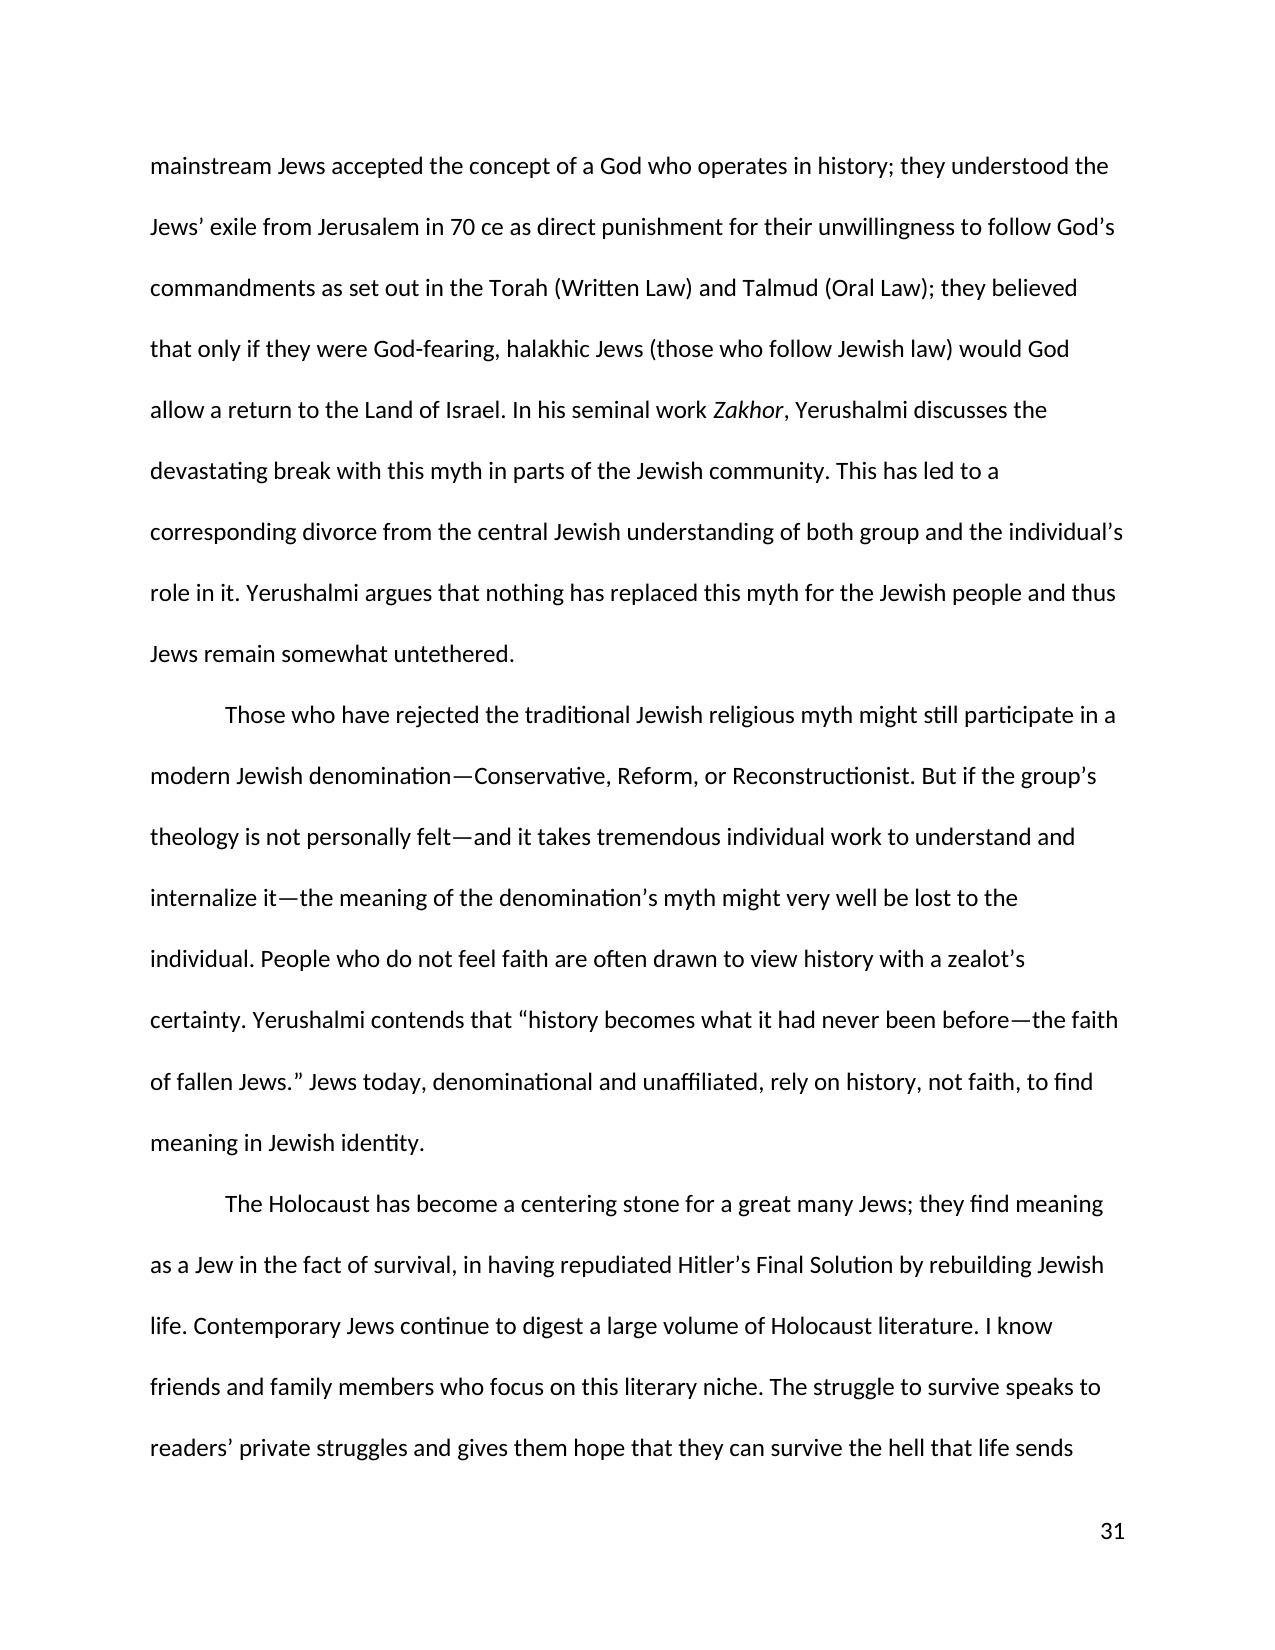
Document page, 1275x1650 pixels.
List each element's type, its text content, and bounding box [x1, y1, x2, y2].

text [150, 150, 1125, 669]
text Those who have rejected the traditional Jewish religious myth might still participate in a modern Jewish denomination—Conservative, Reform, or Reconstructionist. But if the group’s theology is not personally felt—and it takes tremendous individual work to understand and internalize it—the meaning of the denomination’s myth might very well be lost to the individual. People who do not feel faith are often drawn to view history with a zealot’s certainty. Yerushalmi contends that “history becomes what it had never been before—the faith of fallen Jews.” Jews today, denominational and unaffiliated, rely on history, not faith, to find meaning in Jewish identity. [150, 699, 1125, 1157]
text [150, 1188, 1125, 1462]
